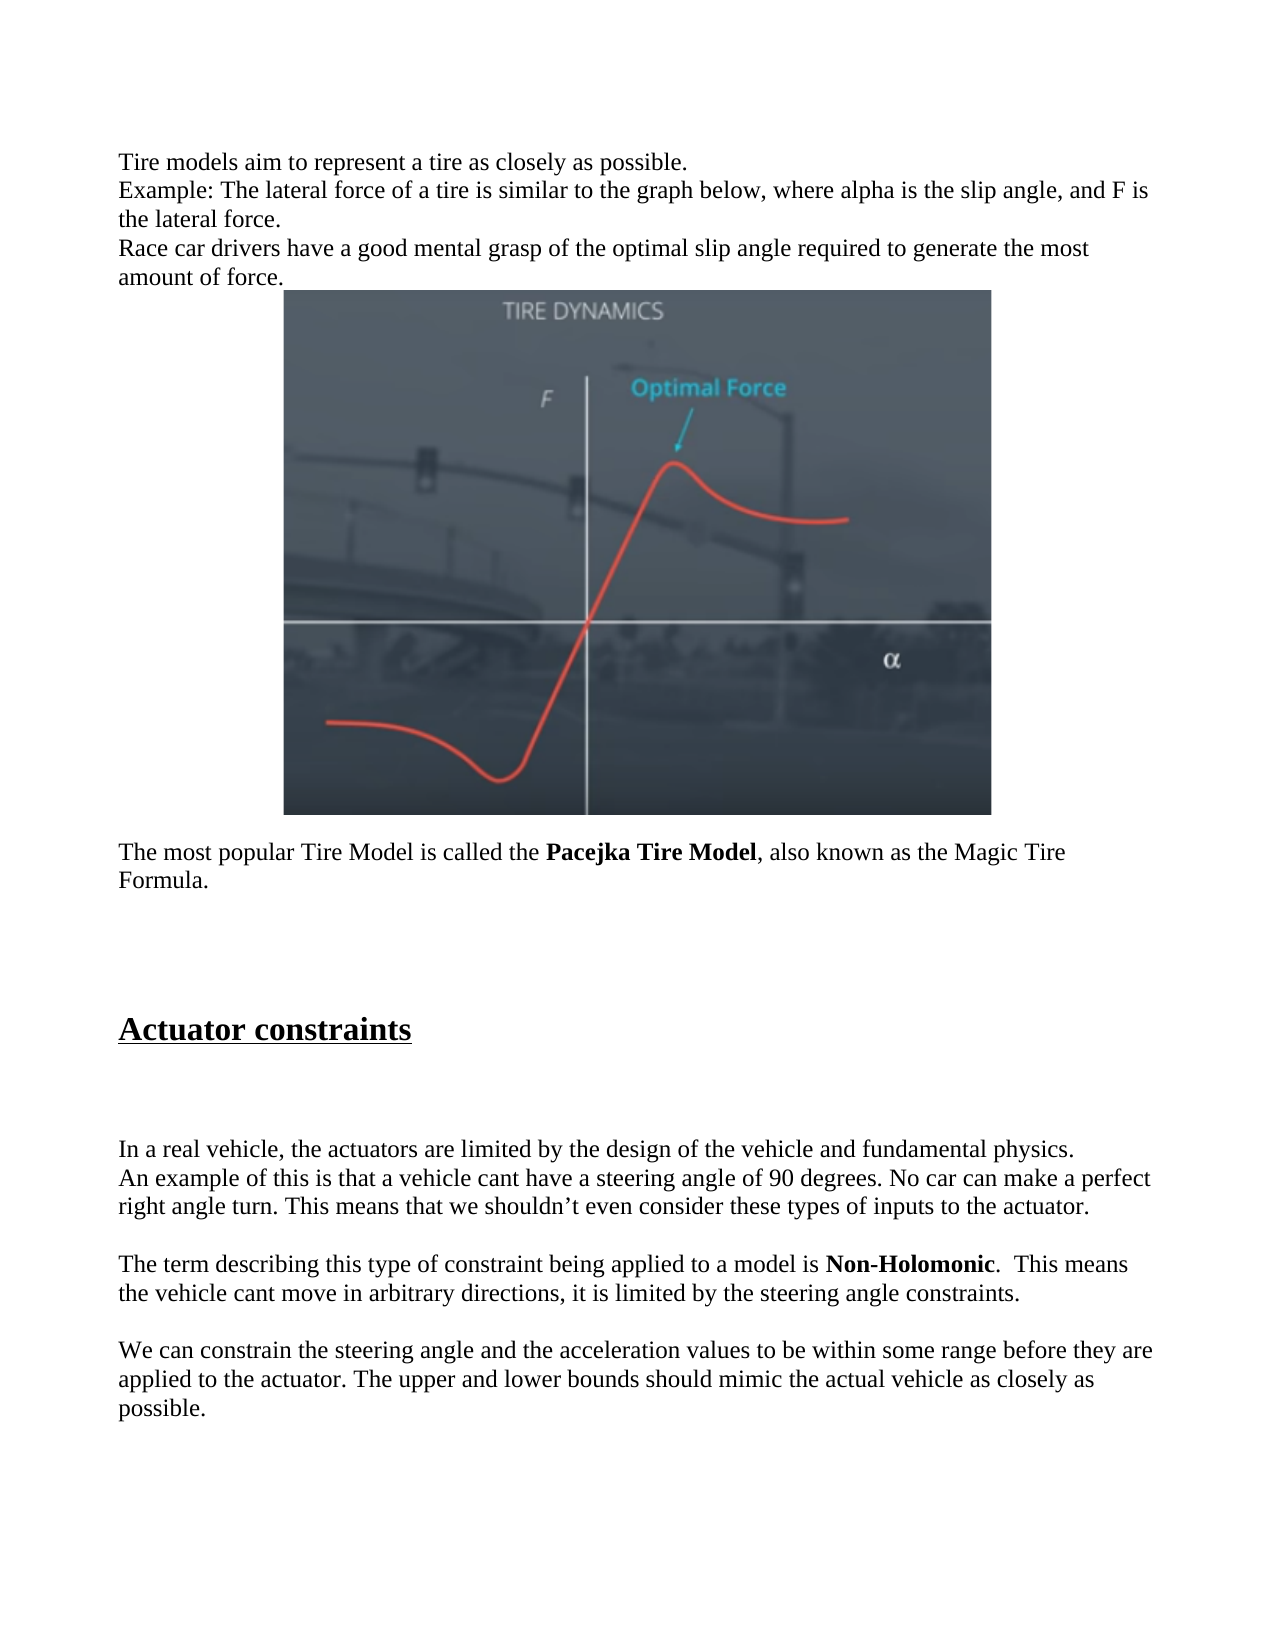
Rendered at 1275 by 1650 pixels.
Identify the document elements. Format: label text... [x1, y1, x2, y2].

picture [283, 290, 992, 815]
text Example: The lateral force of a tire is similar to the graph below, where alpha is the slip angle, and F is the lateral force. [118, 176, 1157, 233]
text Tire models aim to represent a tire as closely as possible. [118, 147, 1157, 176]
text In a real vehicle, the actuators are limited by the design of the vehicle and fundamental physics. [118, 1134, 1157, 1163]
text Actuator constraints [118, 1009, 1157, 1048]
text Race car drivers have a good mental grasp of the optimal slip angle required to generate the most amount of force. [118, 233, 1157, 291]
text The term describing this type of constraint being applied to a model is Non-Holomonic. This means the vehicle cant move in arbitrary directions, it is limited by the steering angle constraints. [118, 1249, 1157, 1306]
text An example of this is that a vehicle cant have a steering angle of 90 degrees. No car can make a perfect right angle turn. This means that we shouldn’t even consider these types of inputs to the actuator. [118, 1163, 1157, 1220]
text We can constrain the steering angle and the acceleration values to be within some range before they are applied to the actuator. The upper and lower bounds should mimic the actual vehicle as closely as possible. [118, 1335, 1157, 1421]
text The most popular Tire Model is called the Pacejka Tire Model, also known as the Magic Tire Formula. [118, 837, 1157, 894]
